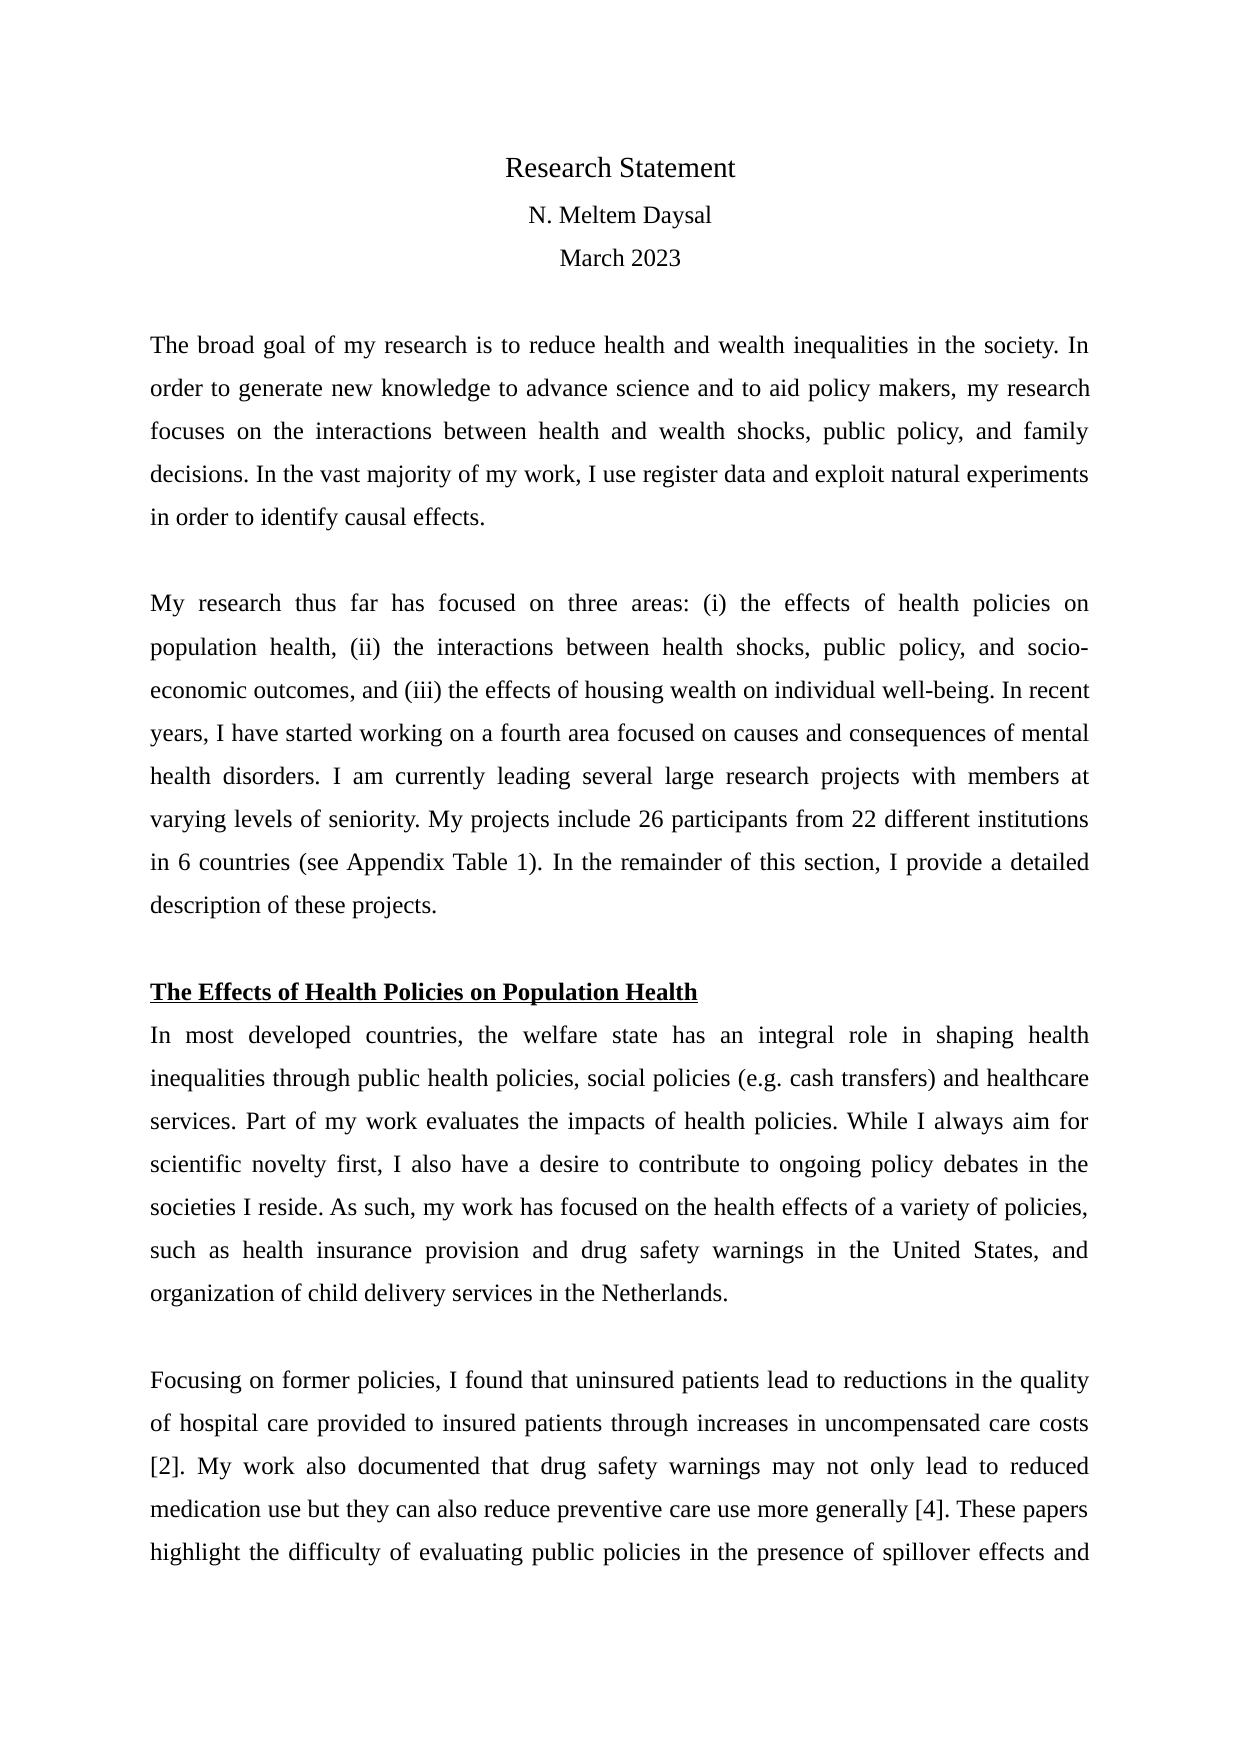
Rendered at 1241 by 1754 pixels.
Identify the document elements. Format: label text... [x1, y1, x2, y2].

text N. Meltem Daysal [150, 200, 1090, 229]
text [150, 1365, 1090, 1566]
text Research Statement [150, 150, 1090, 183]
text The broad goal of my research is to reduce health and wealth inequalities in the society. In order to generate new knowledge to advance science and to aid policy makers, my research focuses on the interactions between health and wealth shocks, public policy, and family decisions. In the vast majority of my work, I use register data and exploit natural experiments in order to identify causal effects. [150, 330, 1090, 531]
text In most developed countries, the welfare state has an integral role in shaping health inequalities through public health policies, social policies (e.g. cash transfers) and healthcare services. Part of my work evaluates the impacts of health policies. While I always aim for scientific novelty first, I also have a desire to contribute to ongoing policy debates in the societies I reside. As such, my work has focused on the health effects of a variety of policies, such as health insurance provision and drug safety warnings in the United States, and organization of child delivery services in the Netherlands. [150, 1020, 1090, 1307]
text March 2023 [150, 243, 1090, 272]
text My research thus far has focused on three areas: (i) the effects of health policies on population health, (ii) the interactions between health shocks, public policy, and socio-economic outcomes, and (iii) the effects of housing wealth on individual well-being. In recent years, I have started working on a fourth area focused on causes and consequences of mental health disorders. I am currently leading several large research projects with members at varying levels of seniority. My projects include 26 participants from 22 different institutions in 6 countries (see Appendix Table 1). In the remainder of this section, I provide a detailed description of these projects. [150, 588, 1090, 919]
text The Effects of Health Policies on Population Health [150, 977, 1090, 1005]
